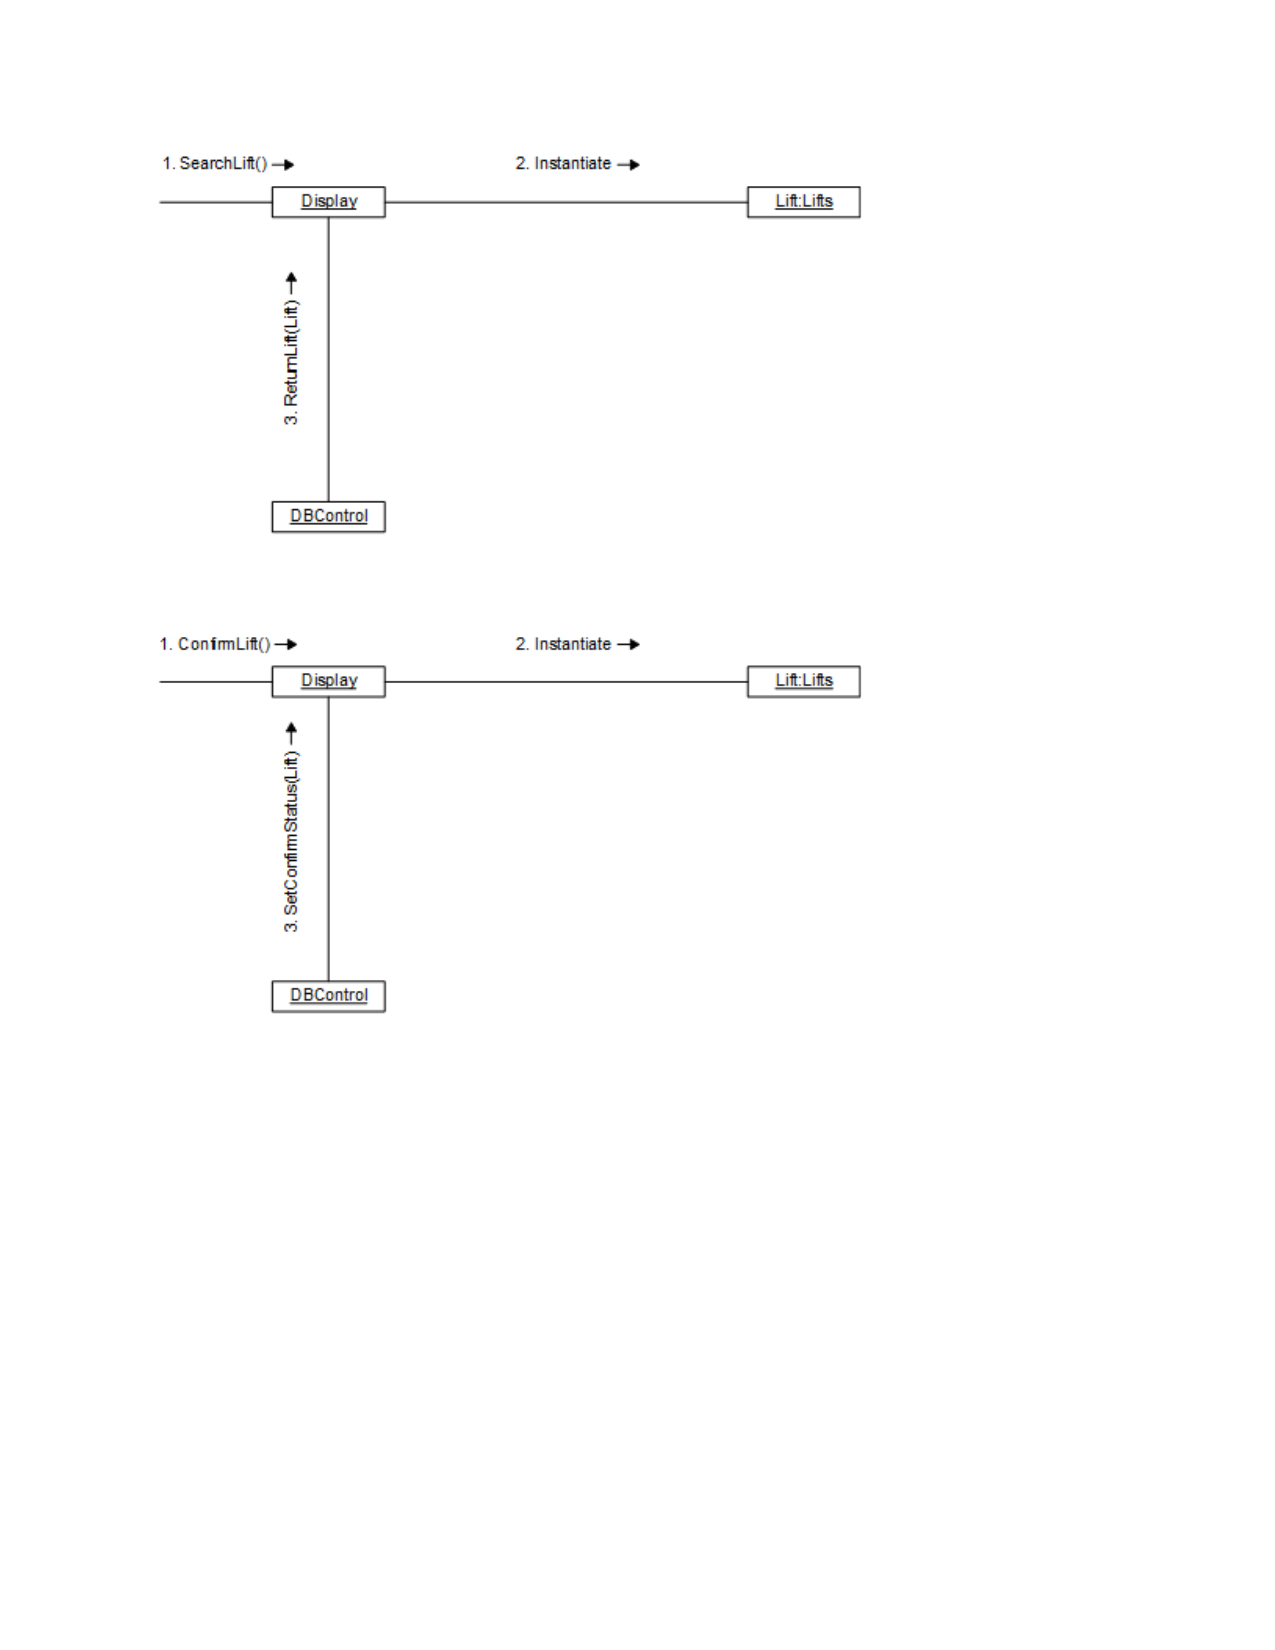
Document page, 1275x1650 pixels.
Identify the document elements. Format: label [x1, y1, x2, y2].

picture [150, 150, 862, 1015]
